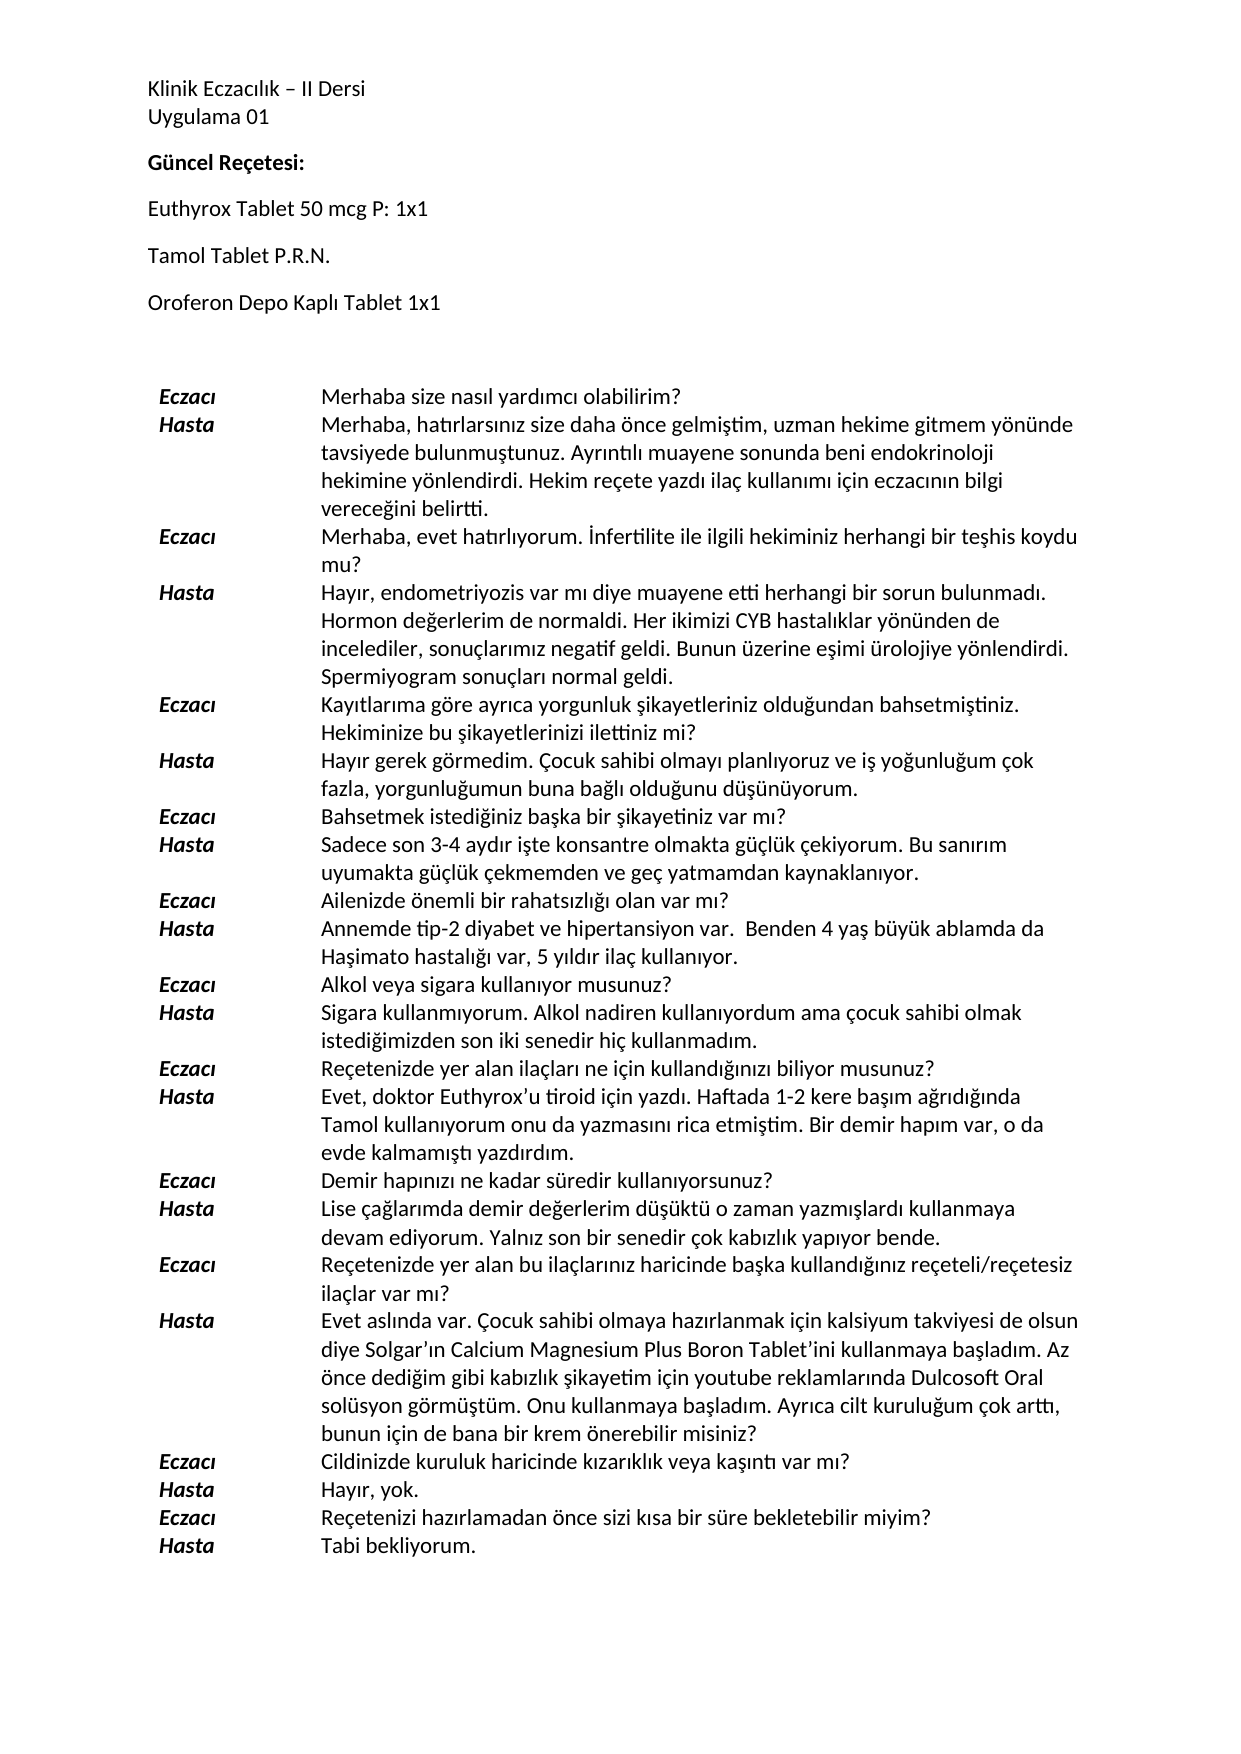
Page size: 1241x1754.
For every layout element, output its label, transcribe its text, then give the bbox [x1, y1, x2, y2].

table_cell Eczacı [148, 886, 309, 914]
text Oroferon Depo Kaplı Tablet 1x1 [148, 288, 1093, 316]
table_cell Kayıtlarıma göre ayrıca yorgunluk şikayetleriniz olduğundan bahsetmiştiniz. Hekiminize bu şikayetlerinizi ilettiniz mi? [310, 690, 1092, 746]
table_cell Cildinizde kuruluk haricinde kızarıklık veya kaşıntı var mı? [310, 1447, 1092, 1475]
table_cell Hayır, yok. [310, 1475, 1092, 1503]
table_cell Tabi bekliyorum. [310, 1531, 1092, 1559]
table_cell Hasta [148, 746, 309, 802]
text Euthyrox Tablet 50 mcg P: 1x1 [148, 194, 1093, 222]
table_cell Sigara kullanmıyorum. Alkol nadiren kullanıyordum ama çocuk sahibi olmak istediğimizden son iki senedir hiç kullanmadım. [310, 999, 1092, 1054]
table_cell Eczacı [148, 1251, 309, 1307]
table_cell Hasta [148, 1531, 309, 1559]
table_cell Evet, doktor Euthyrox’u tiroid için yazdı. Haftada 1-2 kere başım ağrıdığında Tamol kullanıyorum onu da yazmasını rica etmiştim. Bir demir hapım var, o da evde kalmamıştı yazdırdım. [310, 1083, 1092, 1167]
table_cell Annemde tip-2 diyabet ve hipertansiyon var. Benden 4 yaş büyük ablamda da Haşimato hastalığı var, 5 yıldır ilaç kullanıyor. [310, 914, 1092, 970]
table_cell Demir hapınızı ne kadar süredir kullanıyorsunuz? [310, 1167, 1092, 1194]
table_cell Eczacı [148, 1055, 309, 1082]
table_cell Hasta [148, 410, 309, 522]
table_cell Hasta [148, 1475, 309, 1503]
table_cell Reçetenizde yer alan bu ilaçlarınız haricinde başka kullandığınız reçeteli/reçetesiz ilaçlar var mı? [310, 1251, 1092, 1307]
table_cell Ailenizde önemli bir rahatsızlığı olan var mı? [310, 886, 1092, 914]
text Tamol Tablet P.R.N. [148, 241, 1093, 269]
table_cell Hayır, endometriyozis var mı diye muayene etti herhangi bir sorun bulunmadı. Hormon değerlerim de normaldi. Her ikimizi CYB hastalıklar yönünden de incelediler, sonuçlarımız negatif geldi. Bunun üzerine eşimi ürolojiye yönlendirdi. Spermiyogram sonuçları normal geldi. [310, 578, 1092, 690]
table_cell Eczacı [148, 1503, 309, 1531]
table_header Merhaba size nasıl yardımcı olabilirim? [310, 382, 1092, 410]
table_cell Eczacı [148, 1167, 309, 1194]
table_cell Evet aslında var. Çocuk sahibi olmaya hazırlanmak için kalsiyum takviyesi de olsun diye Solgar’ın Calcium Magnesium Plus Boron Tablet’ini kullanmaya başladım. Az önce dediğim gibi kabızlık şikayetim için youtube reklamlarında Dulcosoft Oral solüsyon görmüştüm. Onu kullanmaya başladım. Ayrıca cilt kuruluğum çok arttı, bunun için de bana bir krem önerebilir misiniz? [310, 1307, 1092, 1447]
table_cell Hasta [148, 1083, 309, 1167]
table_cell Eczacı [148, 690, 309, 746]
table_cell Hasta [148, 1307, 309, 1447]
table_cell Hasta [148, 999, 309, 1054]
table_cell Bahsetmek istediğiniz başka bir şikayetiniz var mı? [310, 802, 1092, 830]
table_cell Reçetenizde yer alan ilaçları ne için kullandığınızı biliyor musunuz? [310, 1055, 1092, 1082]
text Güncel Reçetesi: [148, 148, 1093, 176]
table_header Eczacı [148, 382, 309, 410]
table_cell Hasta [148, 914, 309, 970]
table_cell Reçetenizi hazırlamadan önce sizi kısa bir süre bekletebilir miyim? [310, 1503, 1092, 1531]
table_cell Merhaba, evet hatırlıyorum. İnfertilite ile ilgili hekiminiz herhangi bir teşhis koydu mu? [310, 522, 1092, 578]
table_cell Sadece son 3-4 aydır işte konsantre olmakta güçlük çekiyorum. Bu sanırım uyumakta güçlük çekmemden ve geç yatmamdan kaynaklanıyor. [310, 830, 1092, 886]
table_cell Alkol veya sigara kullanıyor musunuz? [310, 970, 1092, 998]
table_cell Eczacı [148, 522, 309, 578]
table_cell Eczacı [148, 802, 309, 830]
table_cell Eczacı [148, 970, 309, 998]
table_cell Hasta [148, 578, 309, 690]
table_cell Hayır gerek görmedim. Çocuk sahibi olmayı planlıyoruz ve iş yoğunluğum çok fazla, yorgunluğumun buna bağlı olduğunu düşünüyorum. [310, 746, 1092, 802]
table_cell Lise çağlarımda demir değerlerim düşüktü o zaman yazmışlardı kullanmaya devam ediyorum. Yalnız son bir senedir çok kabızlık yapıyor bende. [310, 1195, 1092, 1251]
table_cell Hasta [148, 1195, 309, 1251]
table_cell Merhaba, hatırlarsınız size daha önce gelmiştim, uzman hekime gitmem yönünde tavsiyede bulunmuştunuz. Ayrıntılı muayene sonunda beni endokrinoloji hekimine yönlendirdi. Hekim reçete yazdı ilaç kullanımı için eczacının bilgi vereceğini belirtti. [310, 410, 1092, 522]
table_cell Eczacı [148, 1447, 309, 1475]
table_cell Hasta [148, 830, 309, 886]
